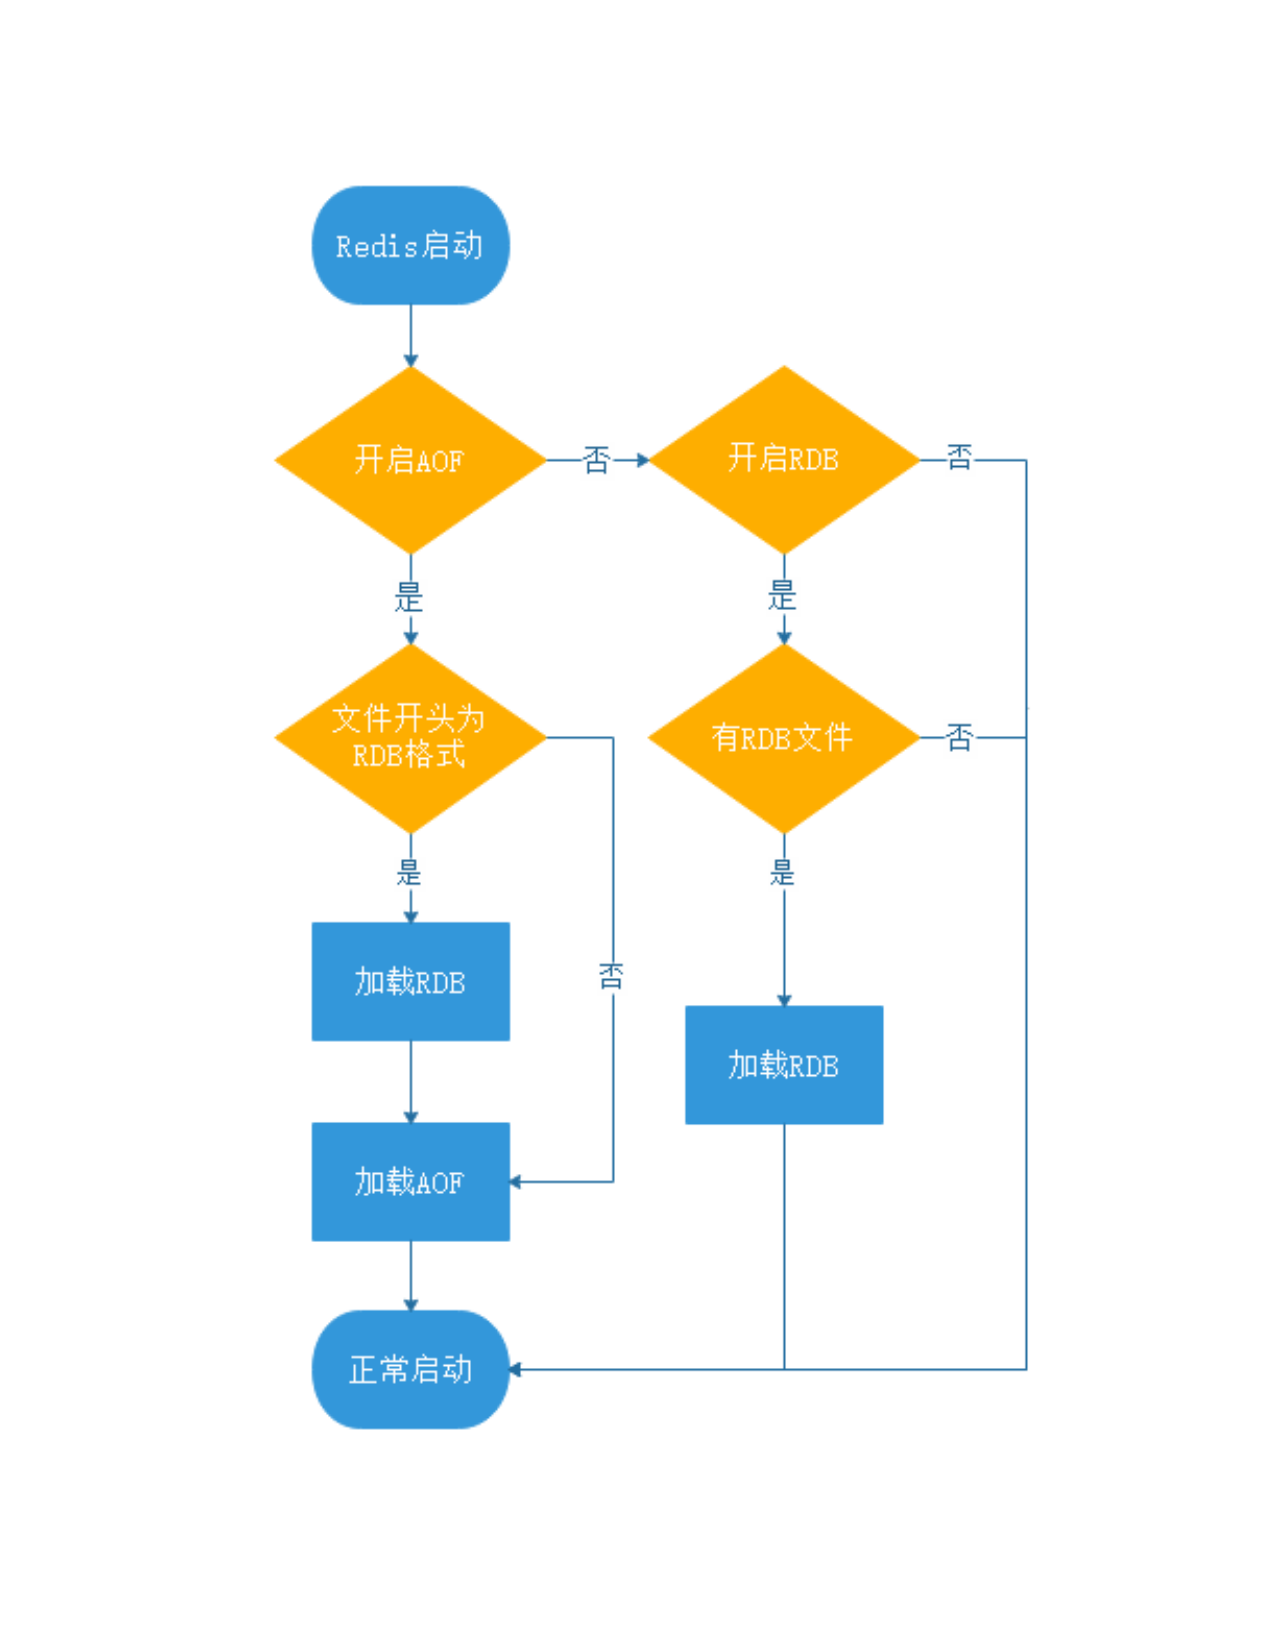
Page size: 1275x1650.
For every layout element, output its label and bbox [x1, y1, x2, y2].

picture [206, 150, 1123, 1463]
